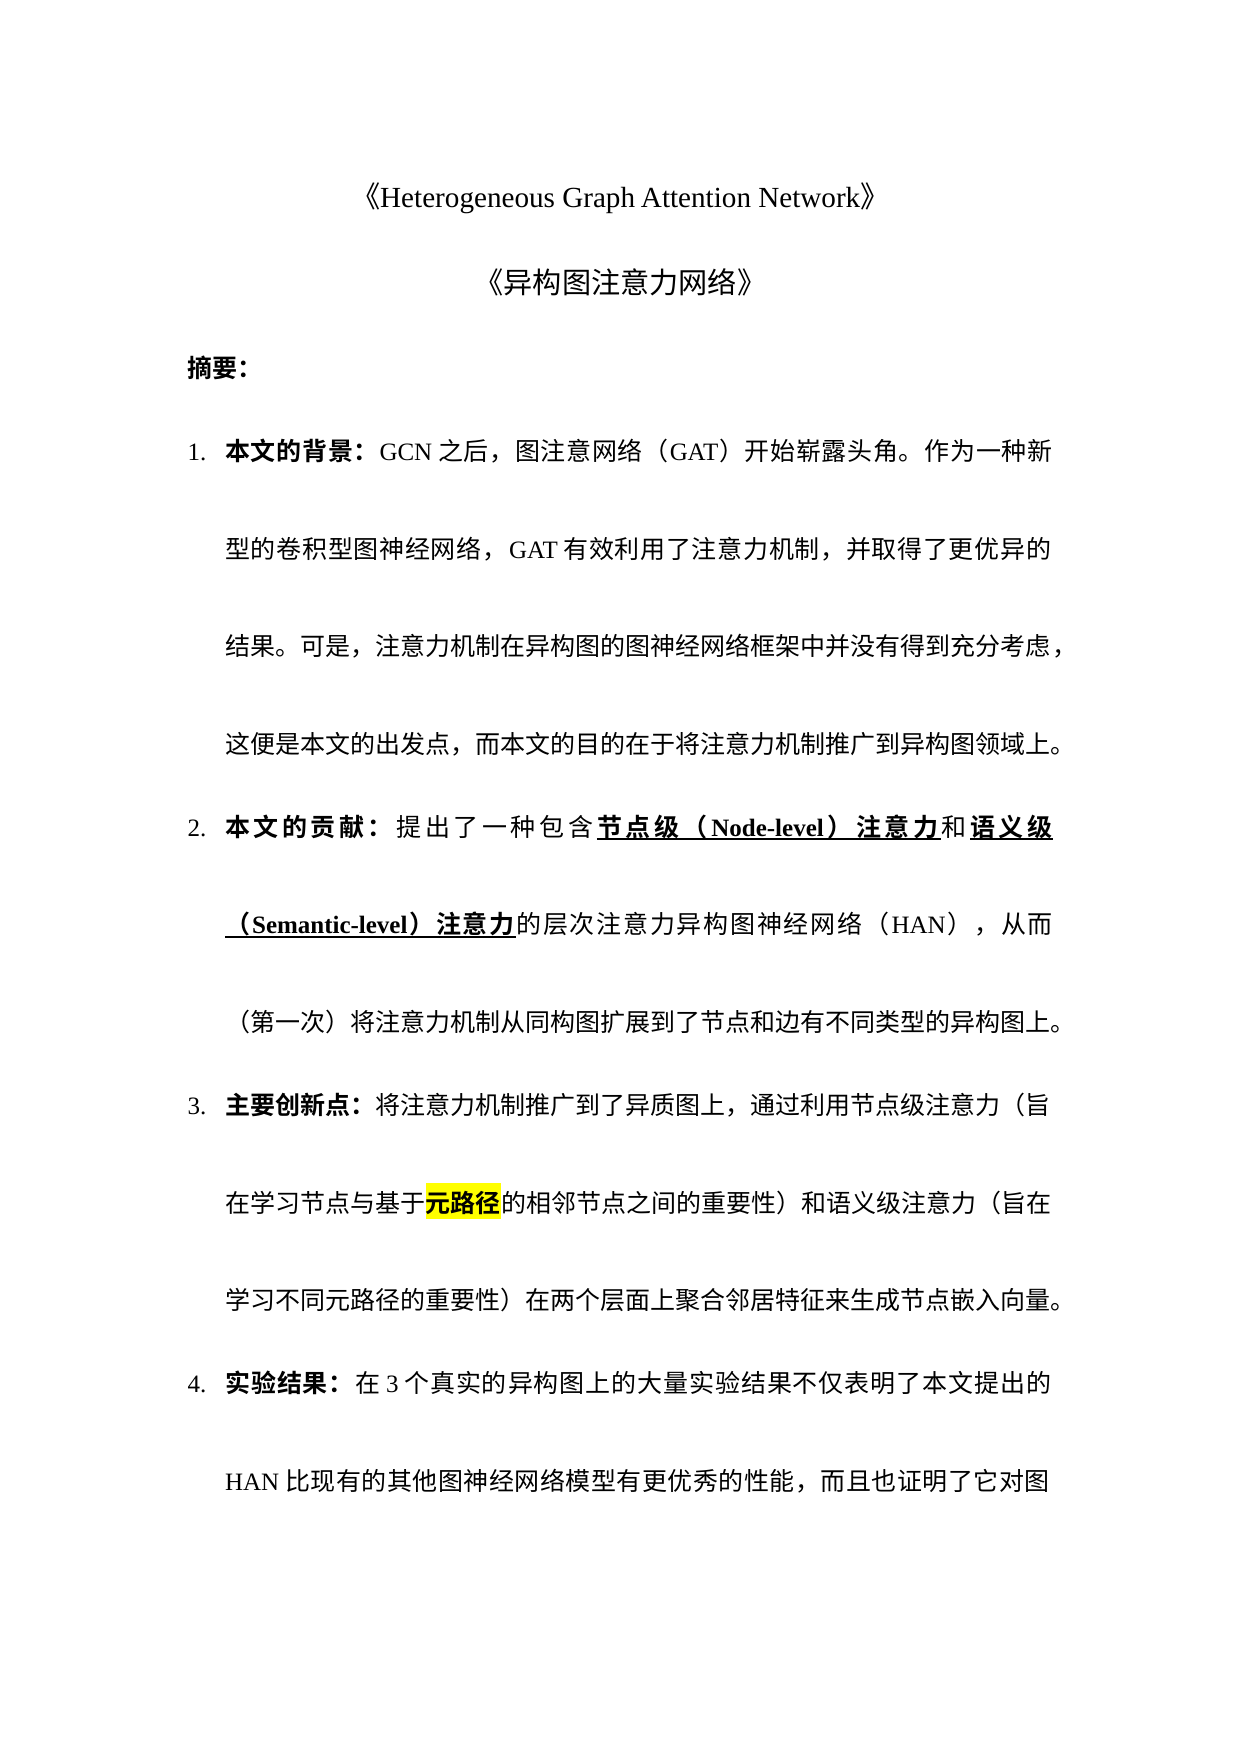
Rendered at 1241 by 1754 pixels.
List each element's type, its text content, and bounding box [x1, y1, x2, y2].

text 摘要： [187, 334, 1053, 399]
list 本文的贡献：提出了一种包含节点级（Node-level）注意力和语义级（Semantic-level）注意力的层次注意力异构图神经网络（HAN），从而（第一次）将注意力机制从同构图扩展到了节点和边有不同类型的异构图上。 [187, 793, 1053, 1053]
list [187, 1349, 1053, 1512]
text 《Heterogeneous Graph Attention Network》 [187, 162, 1053, 227]
text 《异构图注意力网络》 [187, 248, 1053, 313]
list 主要创新点：将注意力机制推广到了异质图上，通过利用节点级注意力（旨在学习节点与基于元路径的相邻节点之间的重要性）和语义级注意力（旨在学习不同元路径的重要性）在两个层面上聚合邻居特征来生成节点嵌入向量。 [187, 1071, 1053, 1331]
list 本文的背景：GCN之后，图注意网络（GAT）开始崭露头角。作为一种新型的卷积型图神经网络，GAT有效利用了注意力机制，并取得了更优异的结果。可是，注意力机制在异构图的图神经网络框架中并没有得到充分考虑，这便是本文的出发点，而本文的目的在于将注意力机制推广到异构图领域上。 [187, 417, 1053, 775]
